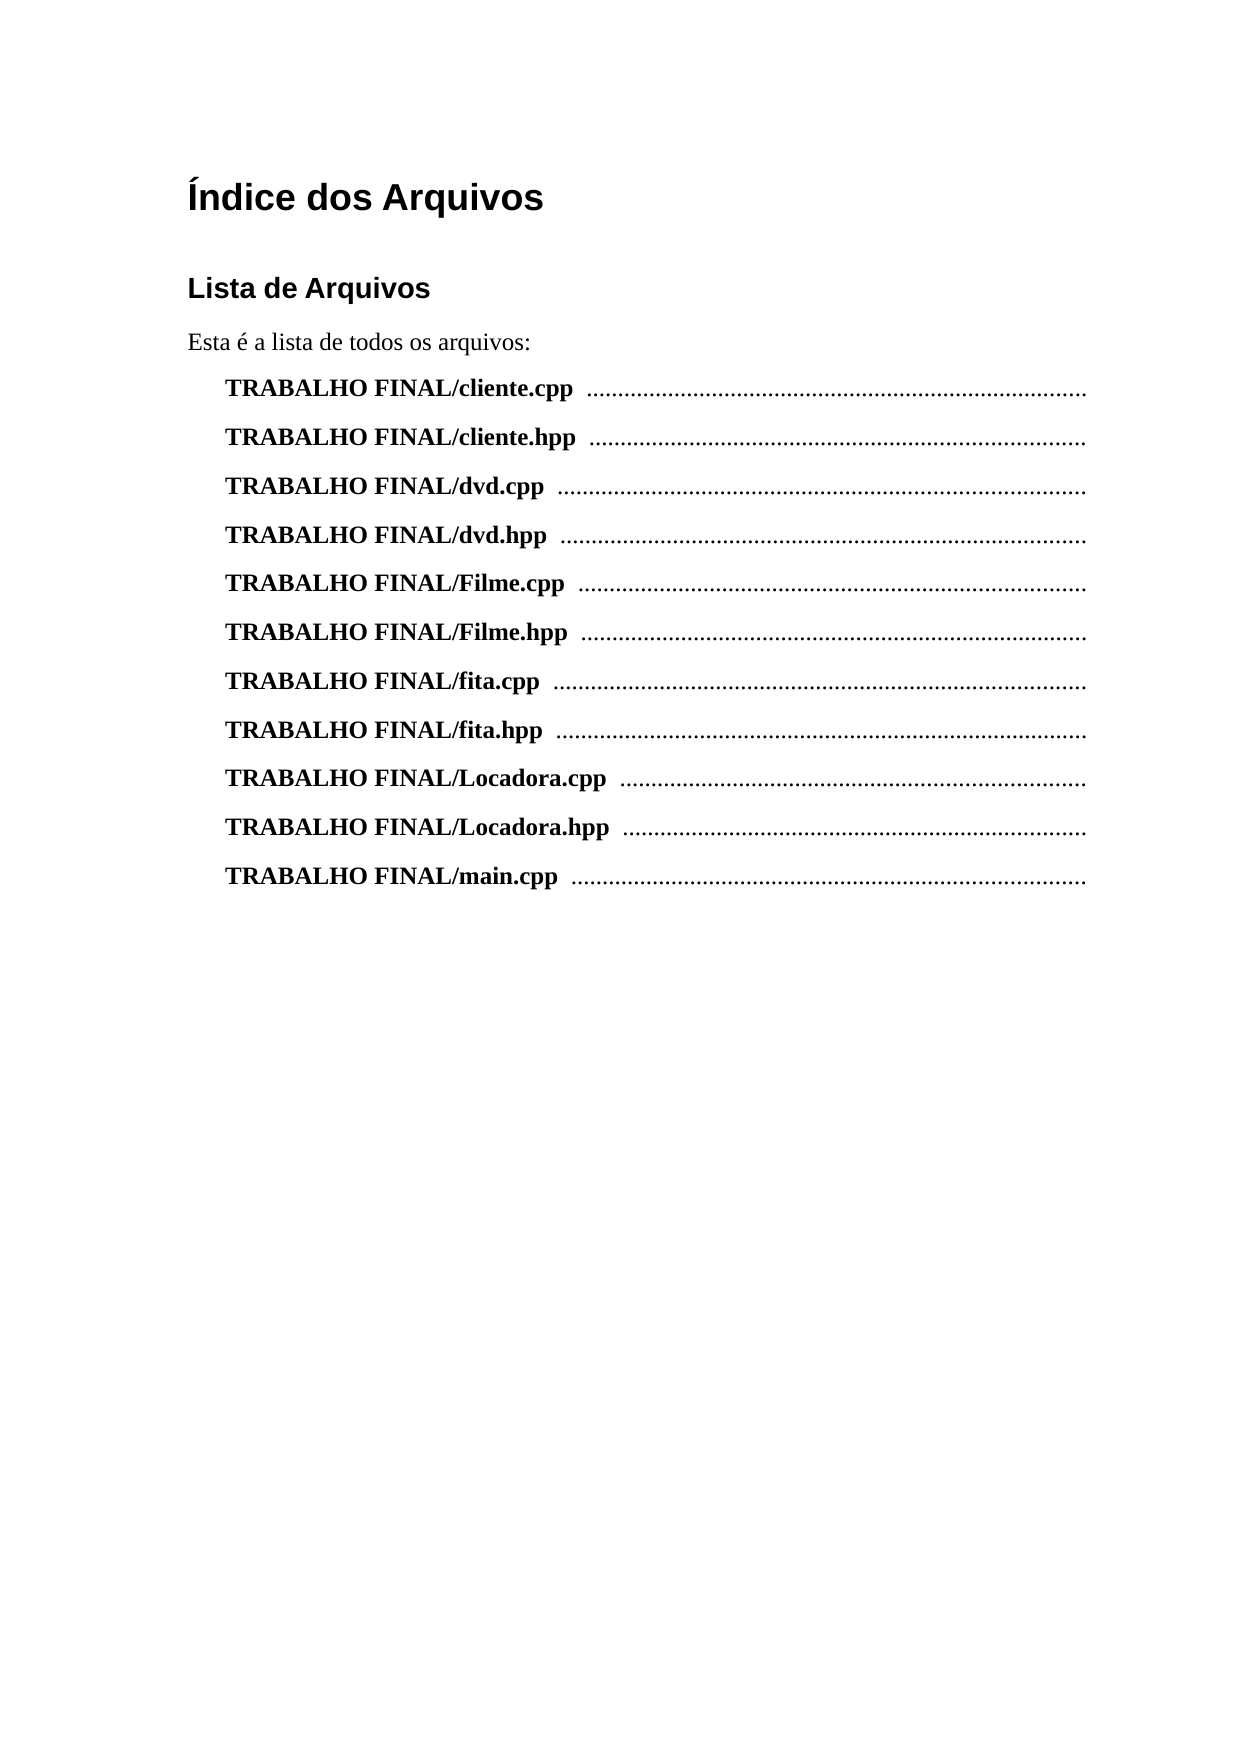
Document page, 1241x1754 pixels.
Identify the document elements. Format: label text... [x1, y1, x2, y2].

text TRABALHO FINAL/Filme.cpp [225, 568, 1053, 597]
text TRABALHO FINAL/cliente.hpp [225, 422, 1053, 451]
text Esta é a lista de todos os arquivos: [187, 327, 1053, 356]
text TRABALHO FINAL/main.cpp [225, 861, 1053, 890]
subtitle Índice dos Arquivos [187, 175, 1053, 218]
text TRABALHO FINAL/cliente.cpp [225, 373, 1053, 402]
text TRABALHO FINAL/fita.hpp [225, 715, 1053, 743]
text TRABALHO FINAL/Filme.hpp [225, 617, 1053, 646]
text TRABALHO FINAL/dvd.hpp [225, 520, 1053, 548]
text TRABALHO FINAL/Locadora.cpp [225, 763, 1053, 792]
text TRABALHO FINAL/Locadora.hpp [225, 812, 1053, 841]
subtitle Lista de Arquivos [187, 271, 1053, 304]
text TRABALHO FINAL/dvd.cpp [225, 471, 1053, 500]
text TRABALHO FINAL/fita.cpp [225, 666, 1053, 695]
